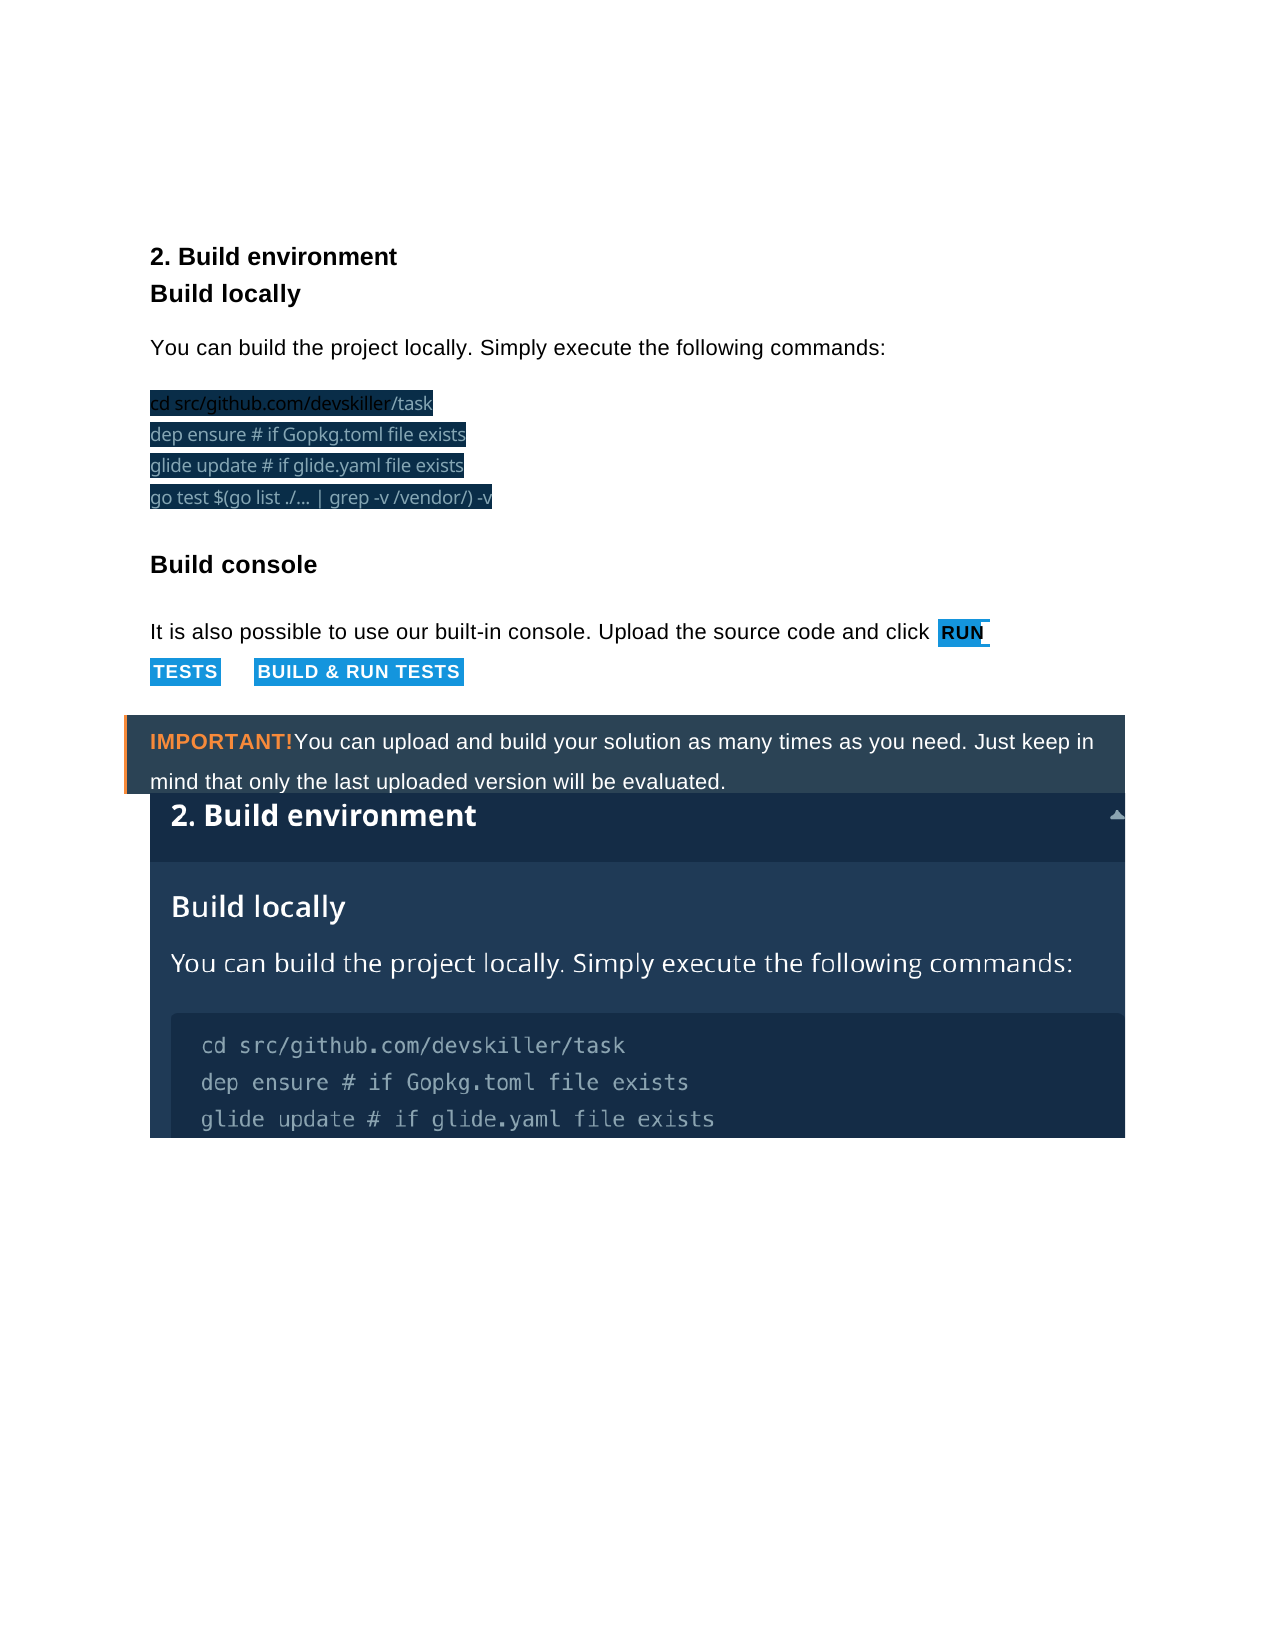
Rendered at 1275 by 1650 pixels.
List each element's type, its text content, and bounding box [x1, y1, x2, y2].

text go test $(go list ./... | grep -v /vendor/) -v [150, 478, 1125, 509]
text Build console [150, 541, 1125, 578]
text You can build the project locally. Simply execute the following commands: [150, 320, 1125, 359]
picture [150, 793, 1125, 1138]
text Build locally [150, 270, 1125, 308]
text dep ensure # if Gopkg.toml file exists [150, 416, 1125, 447]
text glide update # if glide.yaml file exists [150, 447, 1125, 478]
text cd src/github.com/devskiller/task [150, 384, 1125, 416]
text IMPORTANT!You can upload and build your solution as many times as you need. Just keep in mind that only the last uploaded version will be evaluated. [127, 715, 1125, 794]
text 2. Build environment [150, 242, 1125, 270]
text It is also possible to use our built-in console. Upload the source code and click RUN TESTS or BUILD & RUN TESTS button near the build console. [150, 607, 1125, 686]
